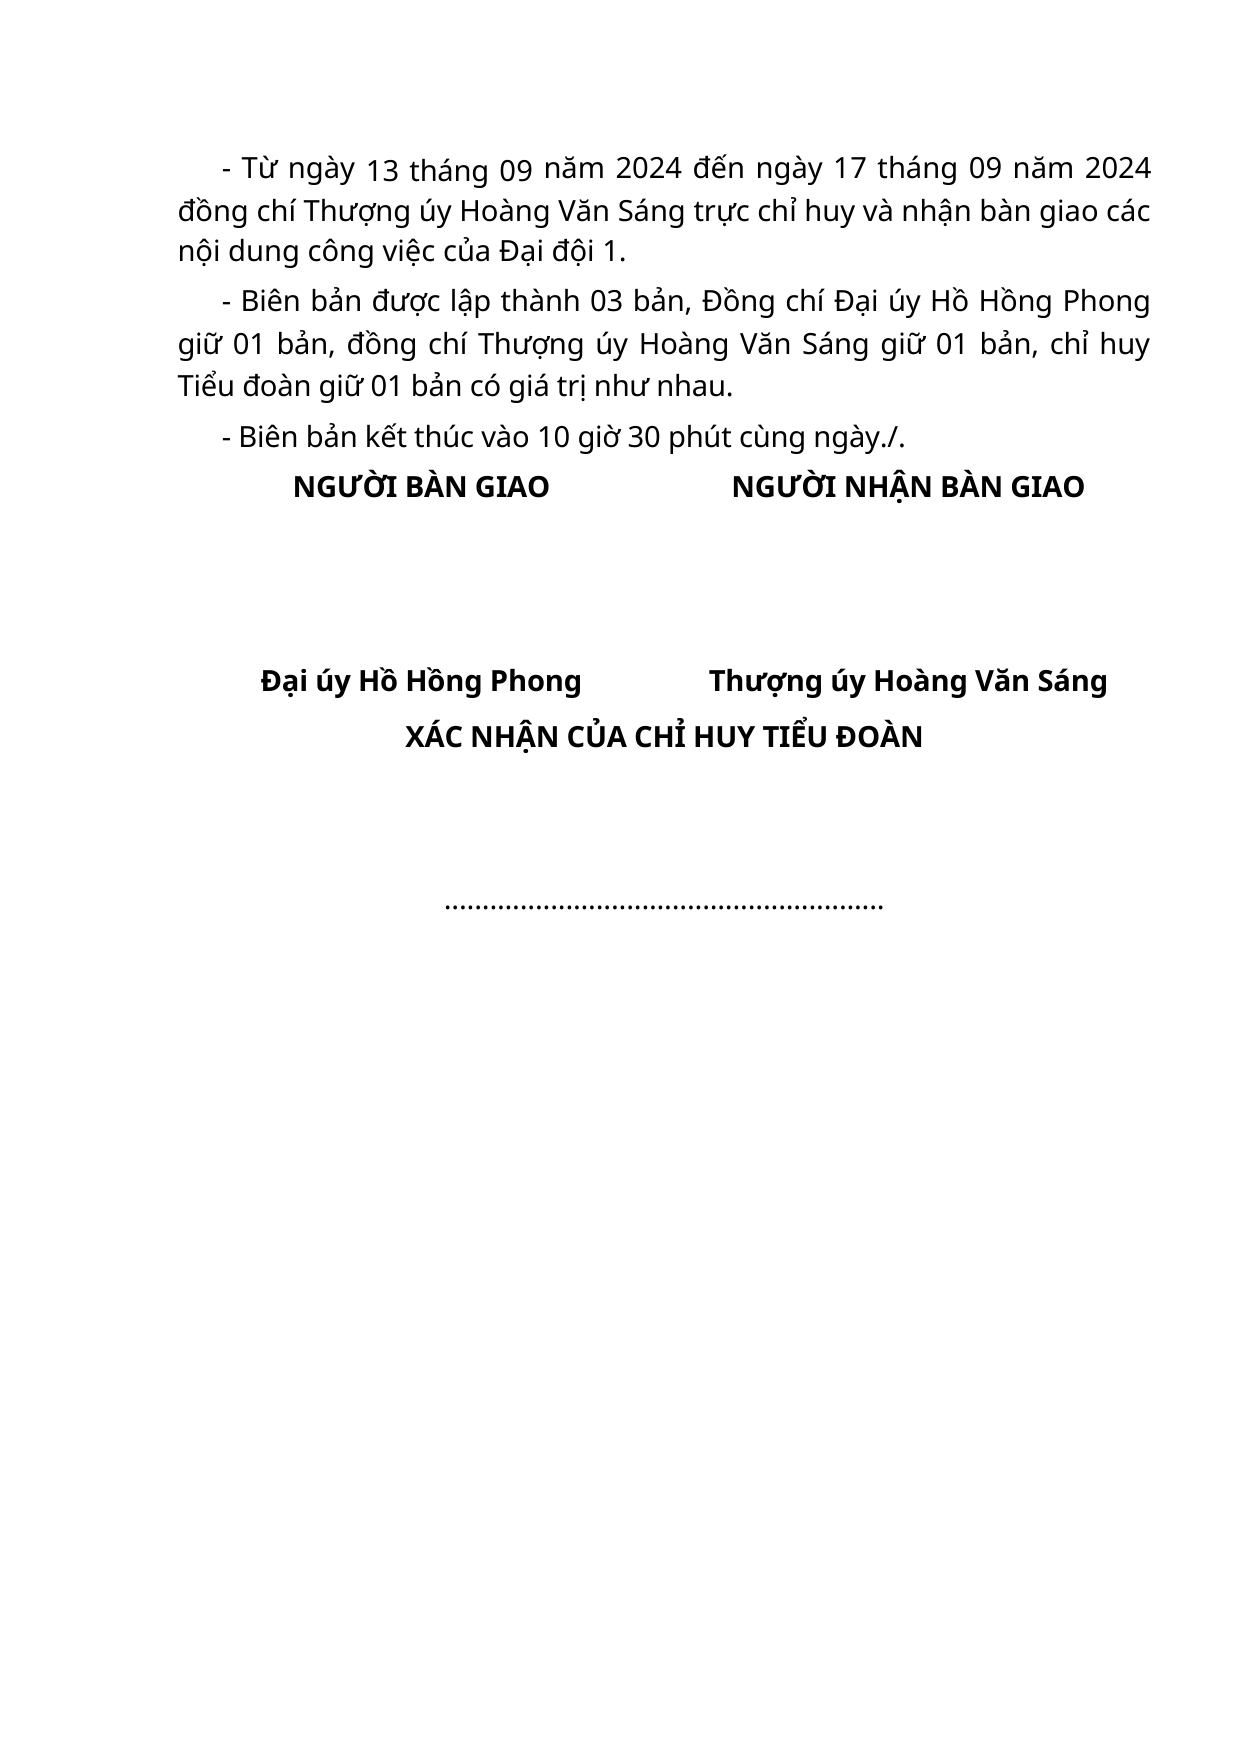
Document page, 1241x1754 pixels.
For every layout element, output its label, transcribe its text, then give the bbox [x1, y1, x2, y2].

text - Biên bản được lập thành 03 bản, Đồng chí Đại úy Hồ Hồng Phong giữ 01 bản, đồng chí Thượng úy Hoàng Văn Sáng giữ 01 bản, chỉ huy Tiểu đoàn giữ 01 bản có giá trị như nhau. [177, 278, 1152, 405]
text - Từ ngày 13 tháng 09 năm 2024 đến ngày 17 tháng 09 năm 2024 đồng chí Thượng úy Hoàng Văn Sáng trực chỉ huy và nhận bàn giao các nội dung công việc của Đại đội 1. [177, 148, 1152, 269]
table_cell XÁC NHẬN CỦA CHỈ HUY TIỂU ĐOÀN .......................................................... [177, 714, 1152, 918]
text - Biên bản kết thúc vào 10 giờ 30 phút cùng ngày./. [177, 413, 1152, 456]
table_header NGƯỜI BÀN GIAO Đại úy Hồ Hồng Phong [177, 464, 665, 714]
table_header NGƯỜI NHẬN BÀN GIAO Thượng úy Hoàng Văn Sáng [665, 464, 1152, 714]
